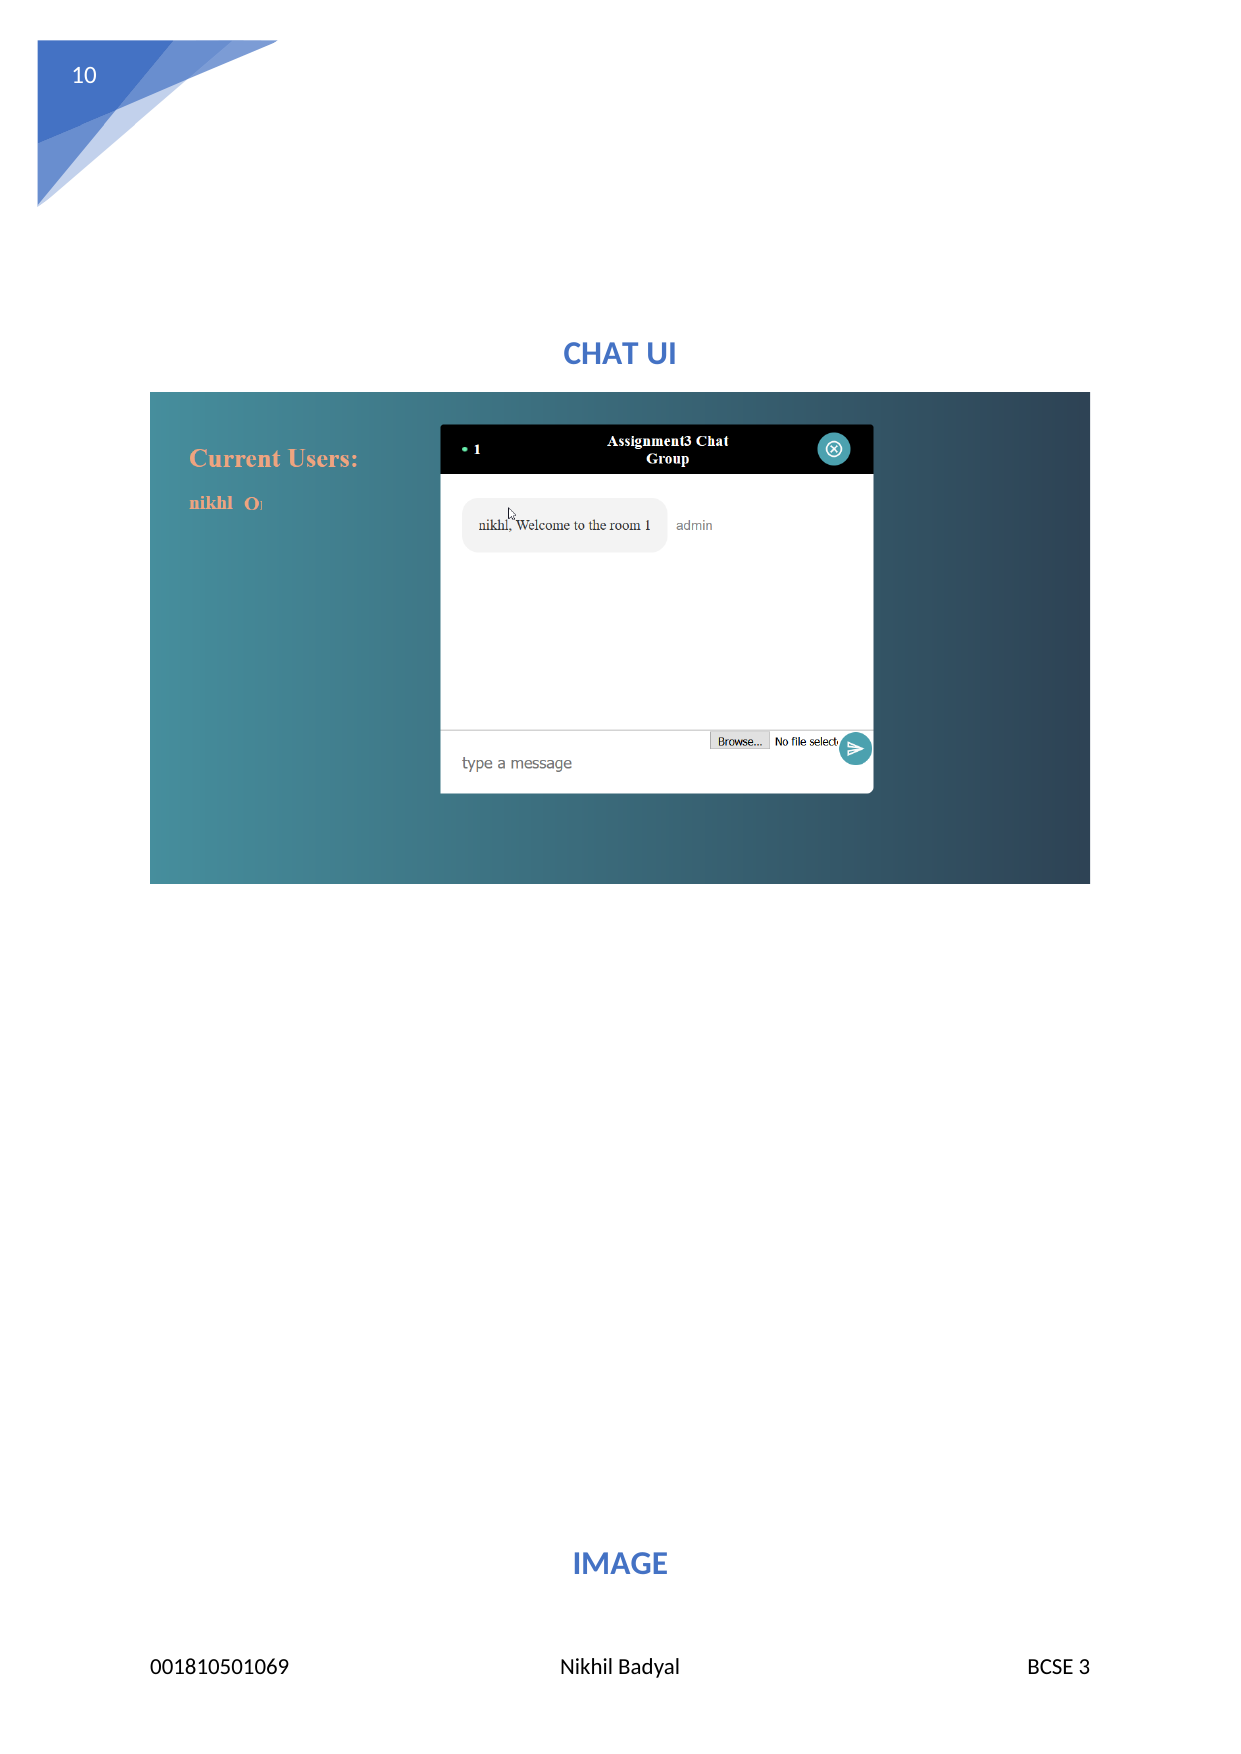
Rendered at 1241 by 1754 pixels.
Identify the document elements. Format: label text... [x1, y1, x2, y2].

picture [150, 392, 1091, 884]
text IMAGE [150, 1542, 1090, 1583]
text CHAT UI [150, 332, 1090, 373]
picture [37, 40, 279, 209]
